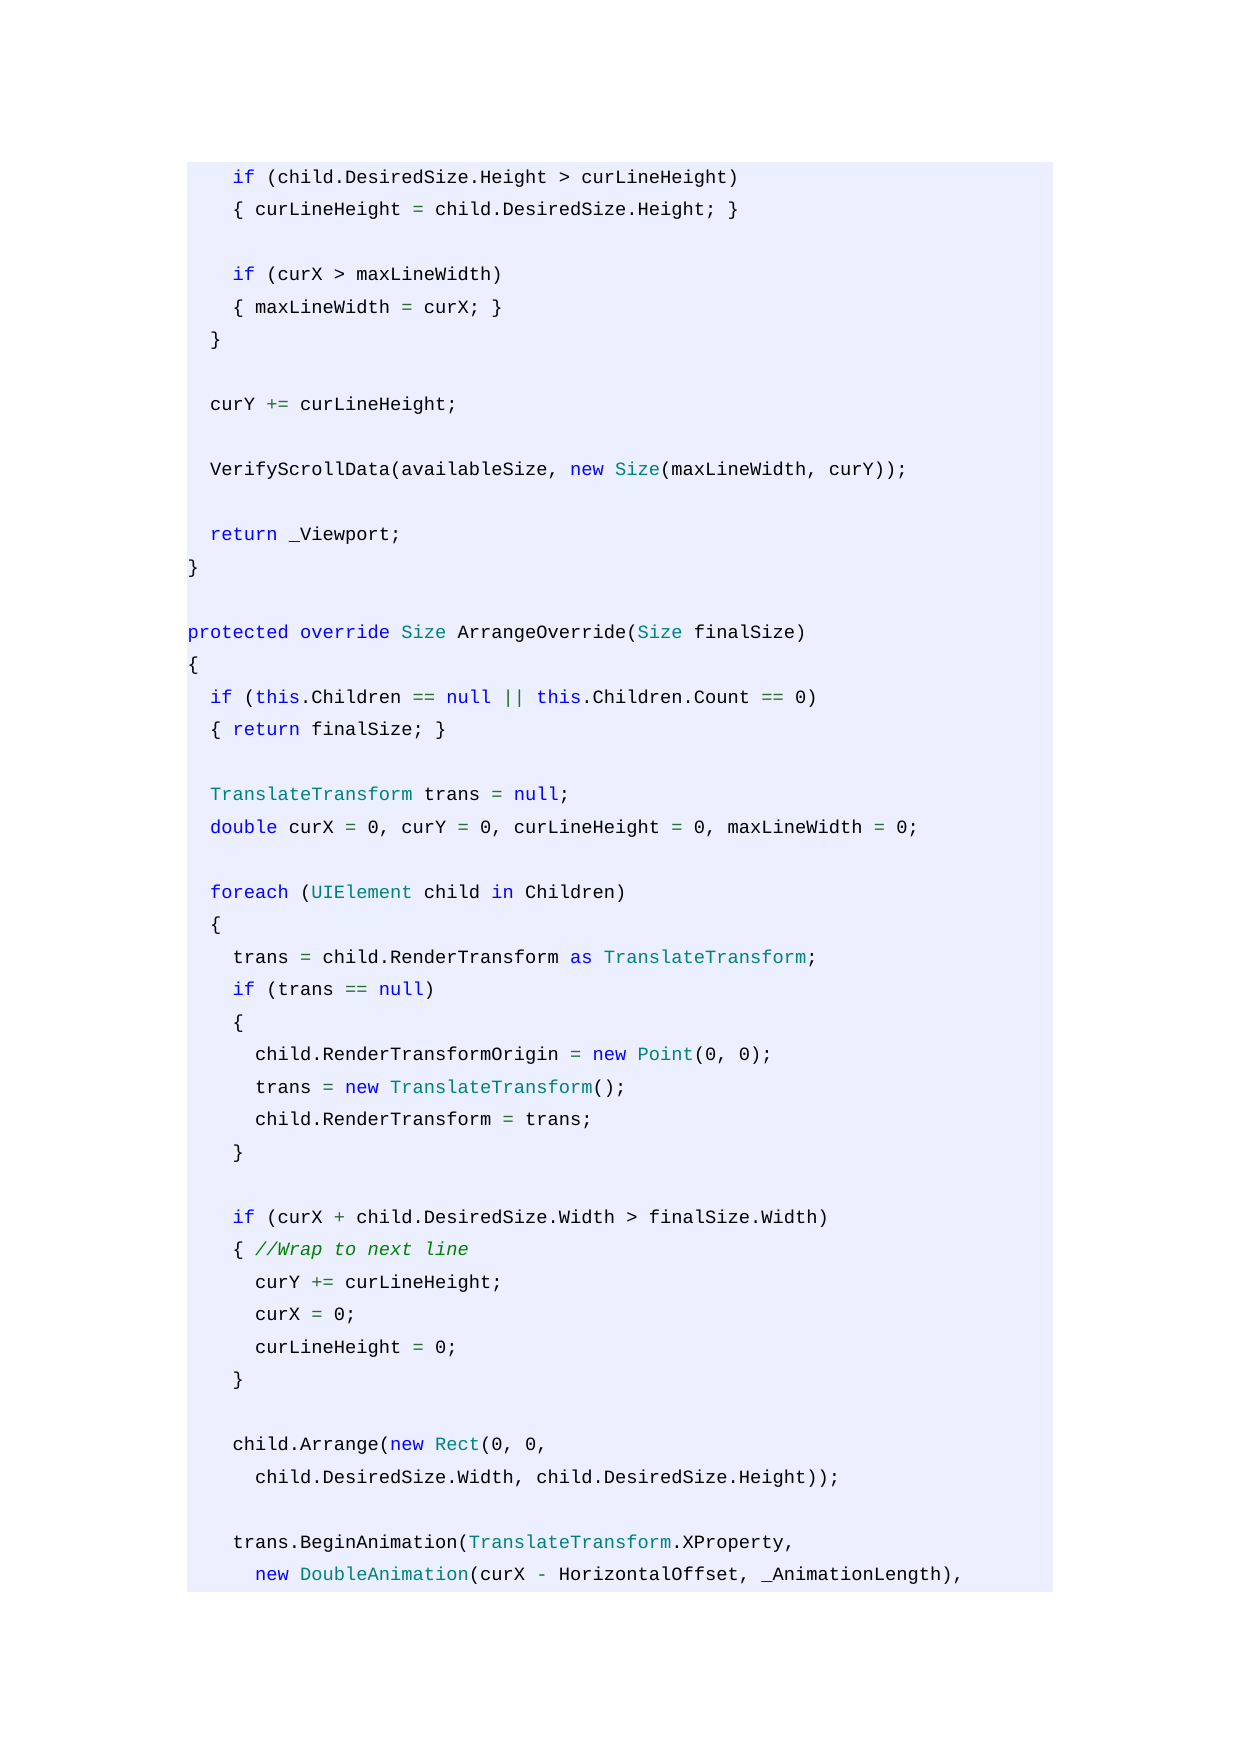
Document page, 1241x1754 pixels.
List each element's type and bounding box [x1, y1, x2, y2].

text [187, 162, 1053, 1592]
